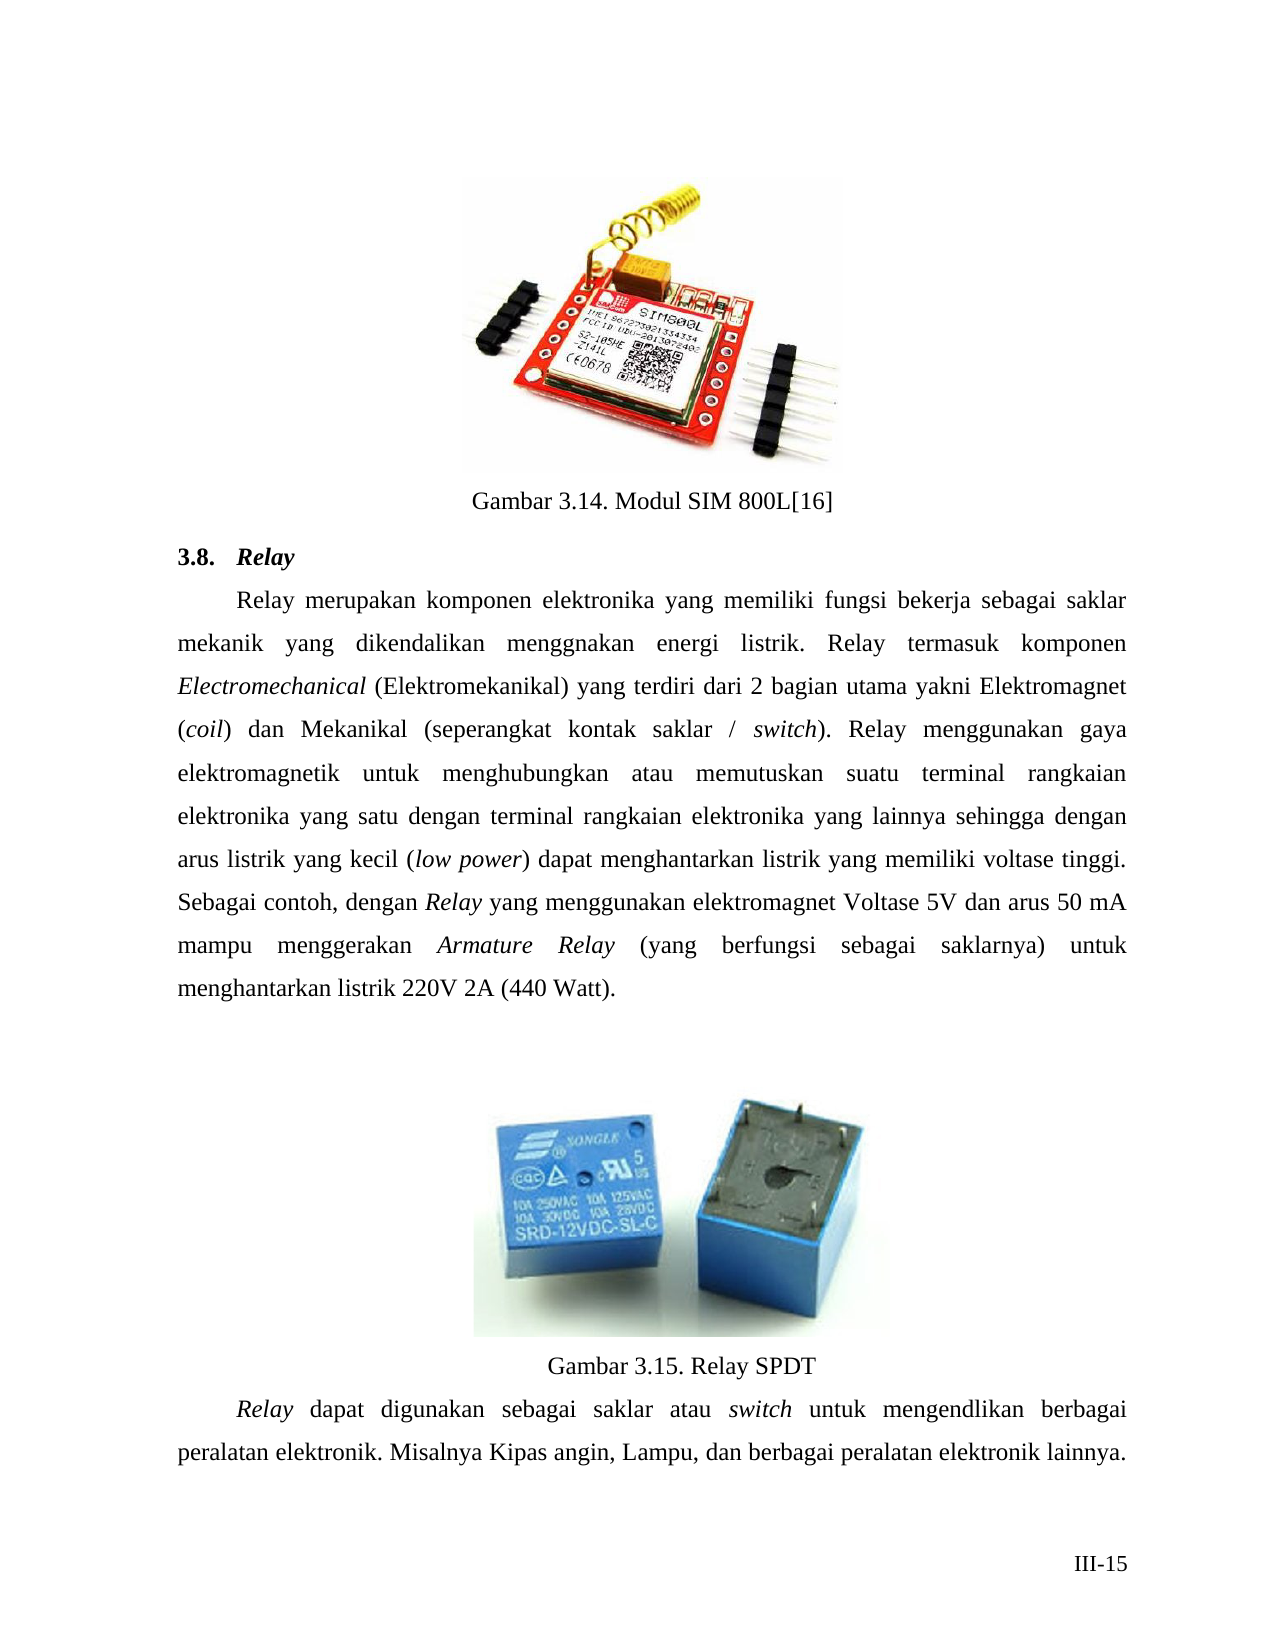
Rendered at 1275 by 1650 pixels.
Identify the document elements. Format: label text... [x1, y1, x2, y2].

list Relay merupakan komponen elektronika yang memiliki fungsi bekerja sebagai saklar mekanik yang dikendalikan menggnakan energi listrik. Relay termasuk komponen Electromechanical (Elektromekanikal) yang terdiri dari 2 bagian utama yakni Elektromagnet (coil) dan Mekanikal (seperangkat kontak saklar / switch). Relay menggunakan gaya elektromagnetik untuk menghubungkan atau memutuskan suatu terminal rangkaian elektronika yang satu dengan terminal rangkaian elektronika yang lainnya sehingga dengan arus listrik yang kecil (low power) dapat menghantarkan listrik yang memiliki voltase tinggi. Sebagai contoh, dengan Relay yang menggunakan elektromagnet Voltase 5V dan arus 50 mA mampu menggerakan Armature Relay (yang berfungsi sebagai saklarnya) untuk menghantarkan listrik 220V 2A (440 Watt). [177, 585, 1127, 1002]
list Relay [177, 542, 1127, 571]
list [177, 1394, 1127, 1466]
text Gambar 3.14. Modul SIM 800L[16] [177, 486, 1127, 515]
picture [473, 1041, 891, 1337]
list Gambar 3.15. Relay SPDT [177, 1351, 1127, 1379]
